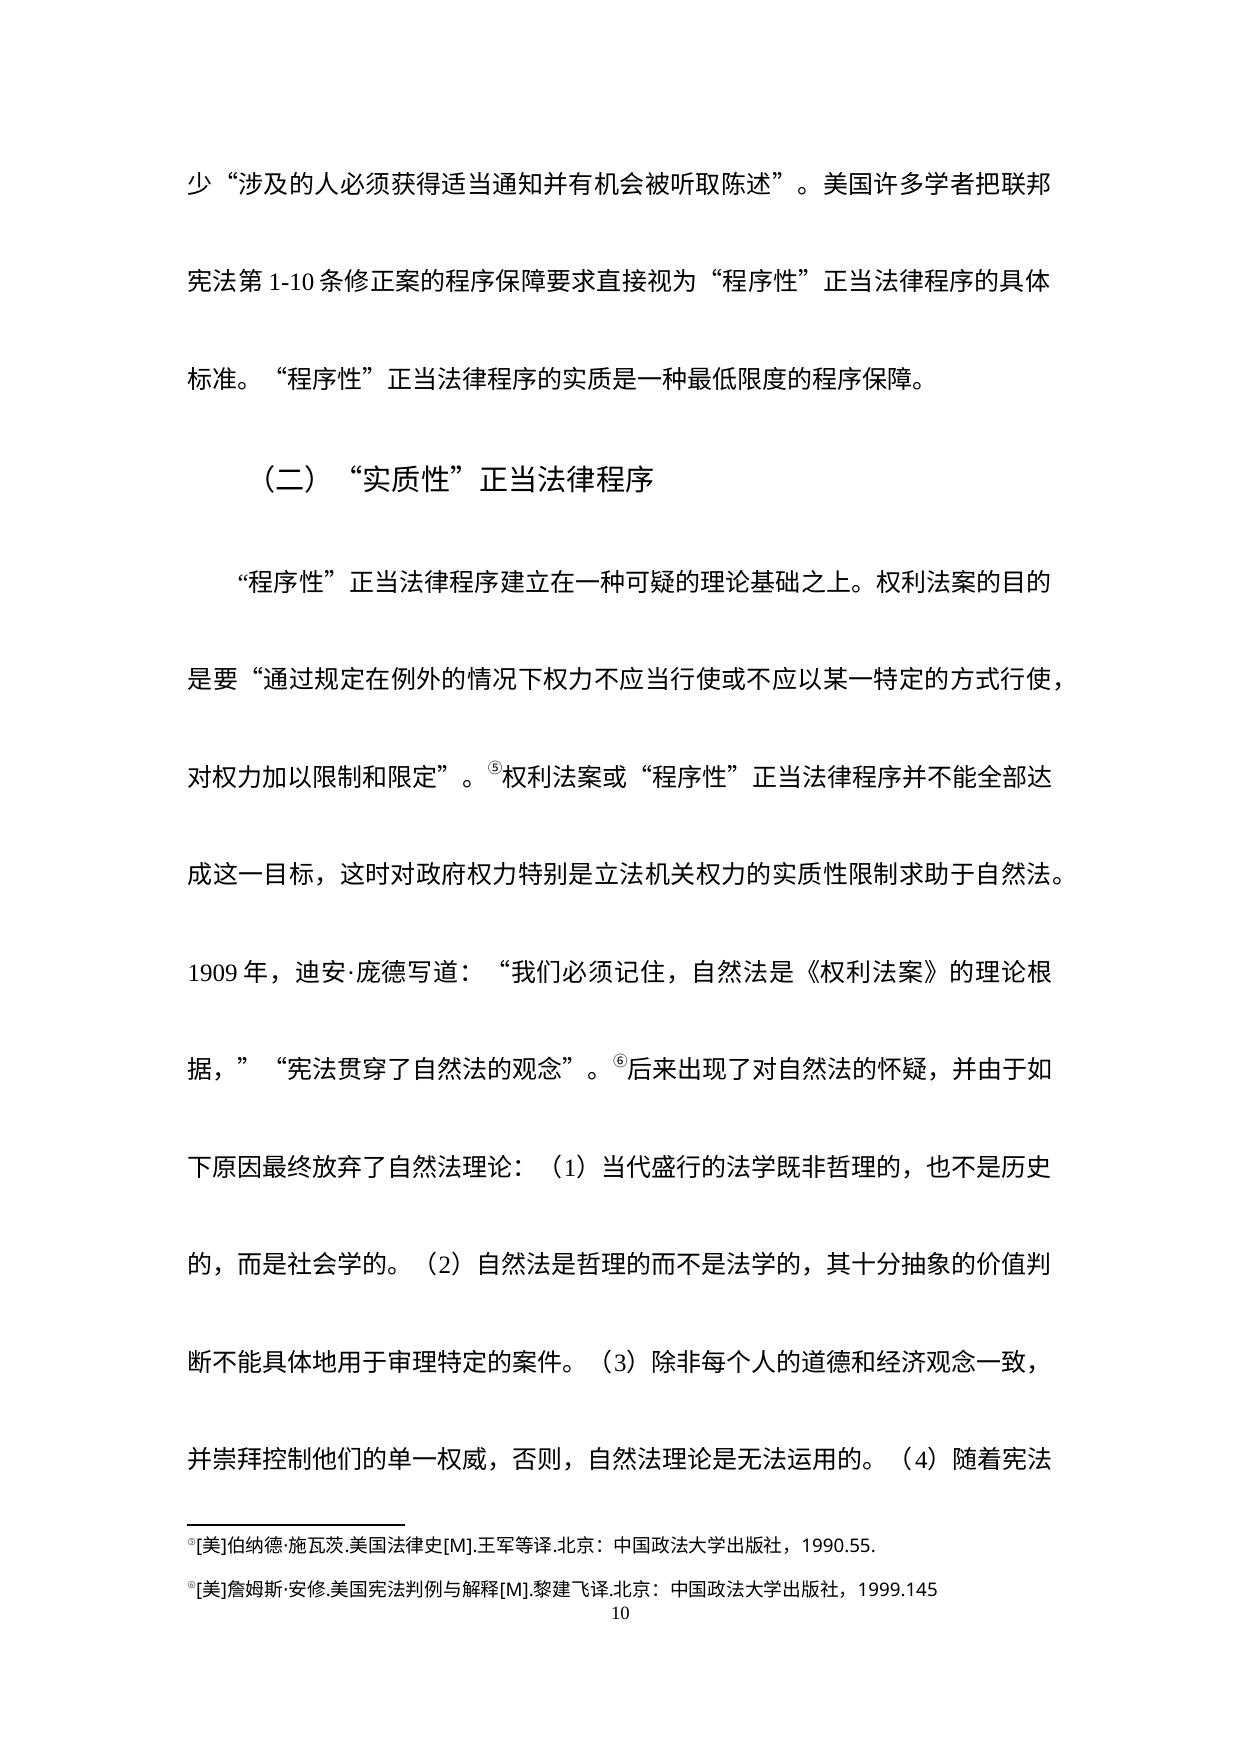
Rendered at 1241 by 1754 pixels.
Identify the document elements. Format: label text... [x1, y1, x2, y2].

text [187, 548, 1053, 1490]
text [187, 150, 1053, 410]
subtitle （二）“实质性”正当法律程序 [187, 445, 1053, 510]
